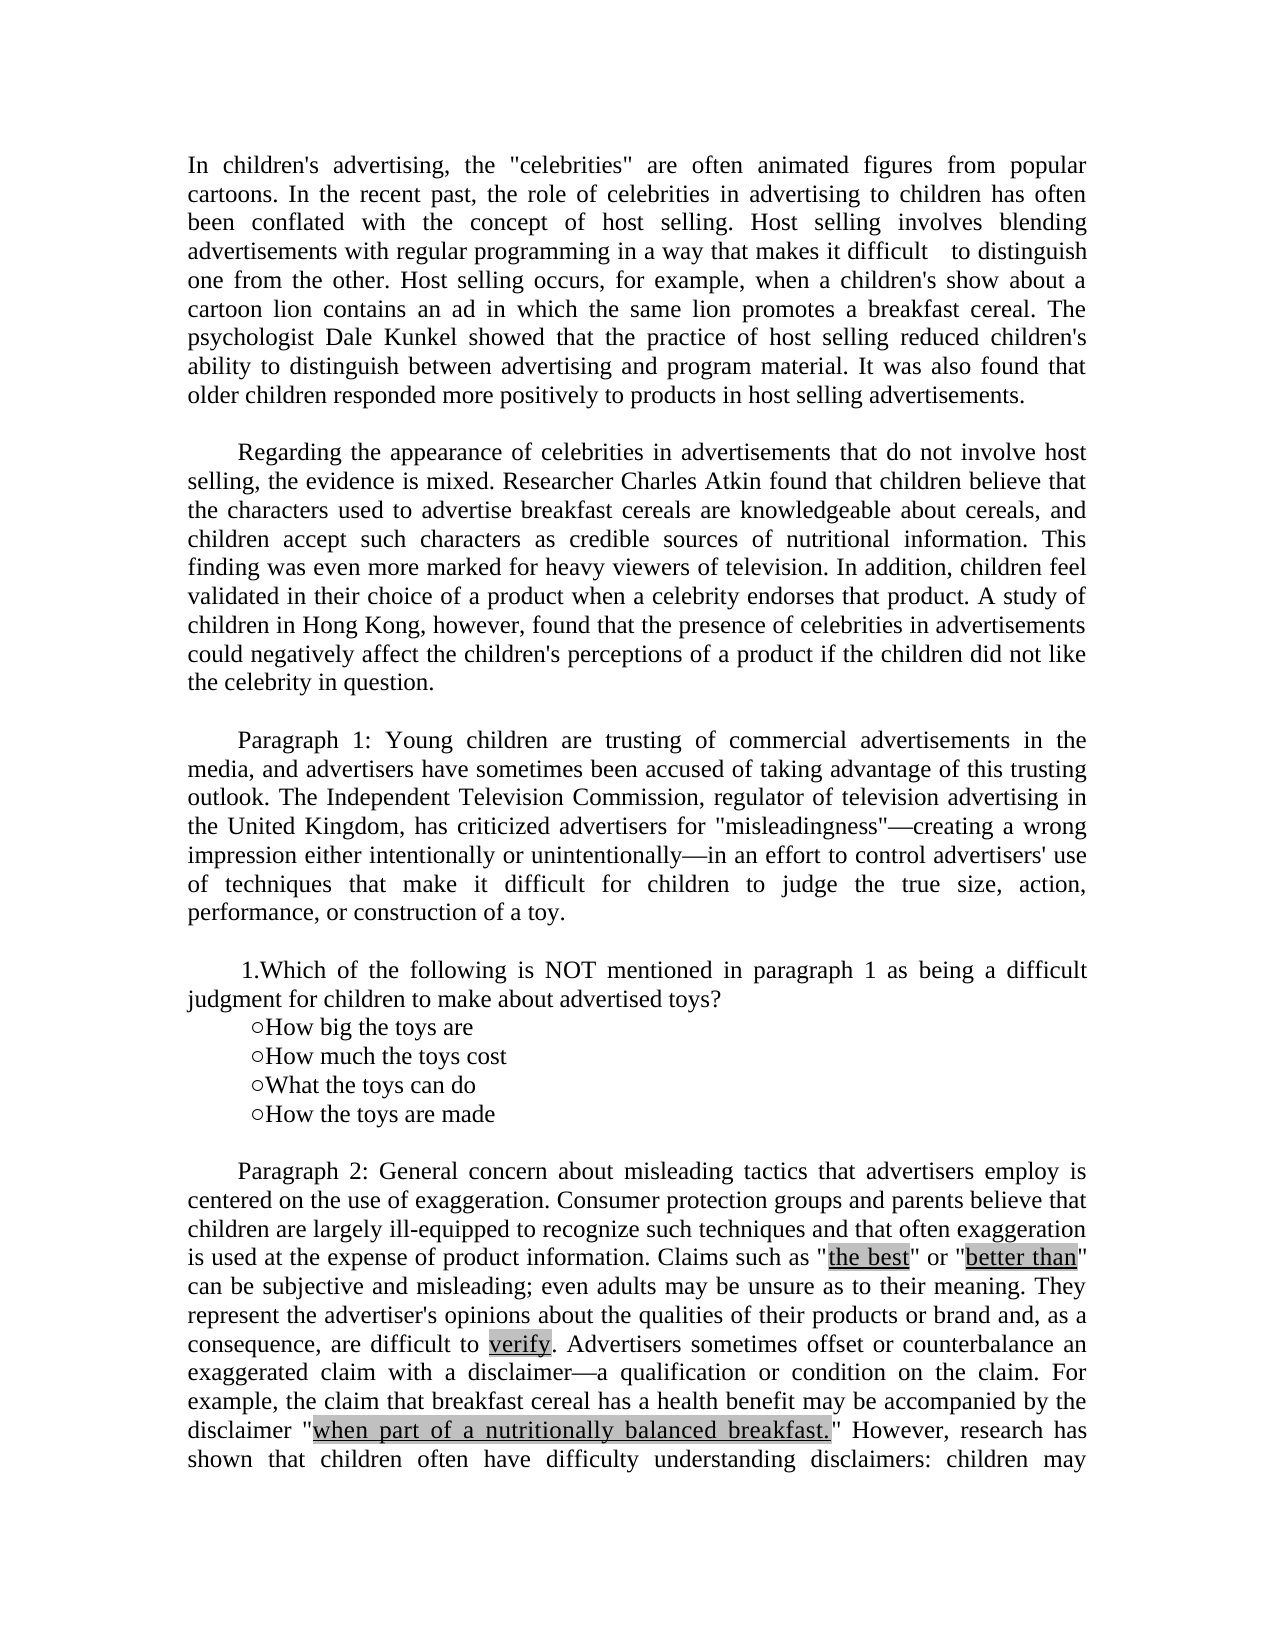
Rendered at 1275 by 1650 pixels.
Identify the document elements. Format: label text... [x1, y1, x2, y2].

text Regarding the appearance of celebrities in advertisements that do not involve host selling, the evidence is mixed. Researcher Charles Atkin found that children believe that the characters used to advertise breakfast cereals are knowledgeable about cereals, and children accept such characters as credible sources of nutritional information. This finding was even more marked for heavy viewers of television. In addition, children feel validated in their choice of a product when a celebrity endorses that product. A study of children in Hong Kong, however, found that the presence of celebrities in advertisements could negatively affect the children's perceptions of a product if the children did not like the celebrity in question. [187, 437, 1087, 696]
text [187, 1156, 1087, 1472]
text 1.Which of the following is NOT mentioned in paragraph 1 as being a difficult judgment for children to make about advertised toys? (2) [187, 955, 1087, 1012]
text ○How the toys are made [250, 1099, 1087, 1127]
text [187, 150, 1087, 409]
text Paragraph 1: Young children are trusting of commercial advertisements in the media, and advertisers have sometimes been accused of taking advantage of this trusting outlook. The Independent Television Commission, regulator of television advertising in the United Kingdom, has criticized advertisers for "misleadingness"—creating a wrong impression either intentionally or unintentionally—in an effort to control advertisers' use of techniques that make it difficult for children to judge the true size, action, performance, or construction of a toy. [187, 725, 1087, 926]
text ○How big the toys are [250, 1012, 1087, 1041]
text ○What the toys can do [250, 1070, 1087, 1099]
text ○How much the toys cost [250, 1041, 1087, 1070]
